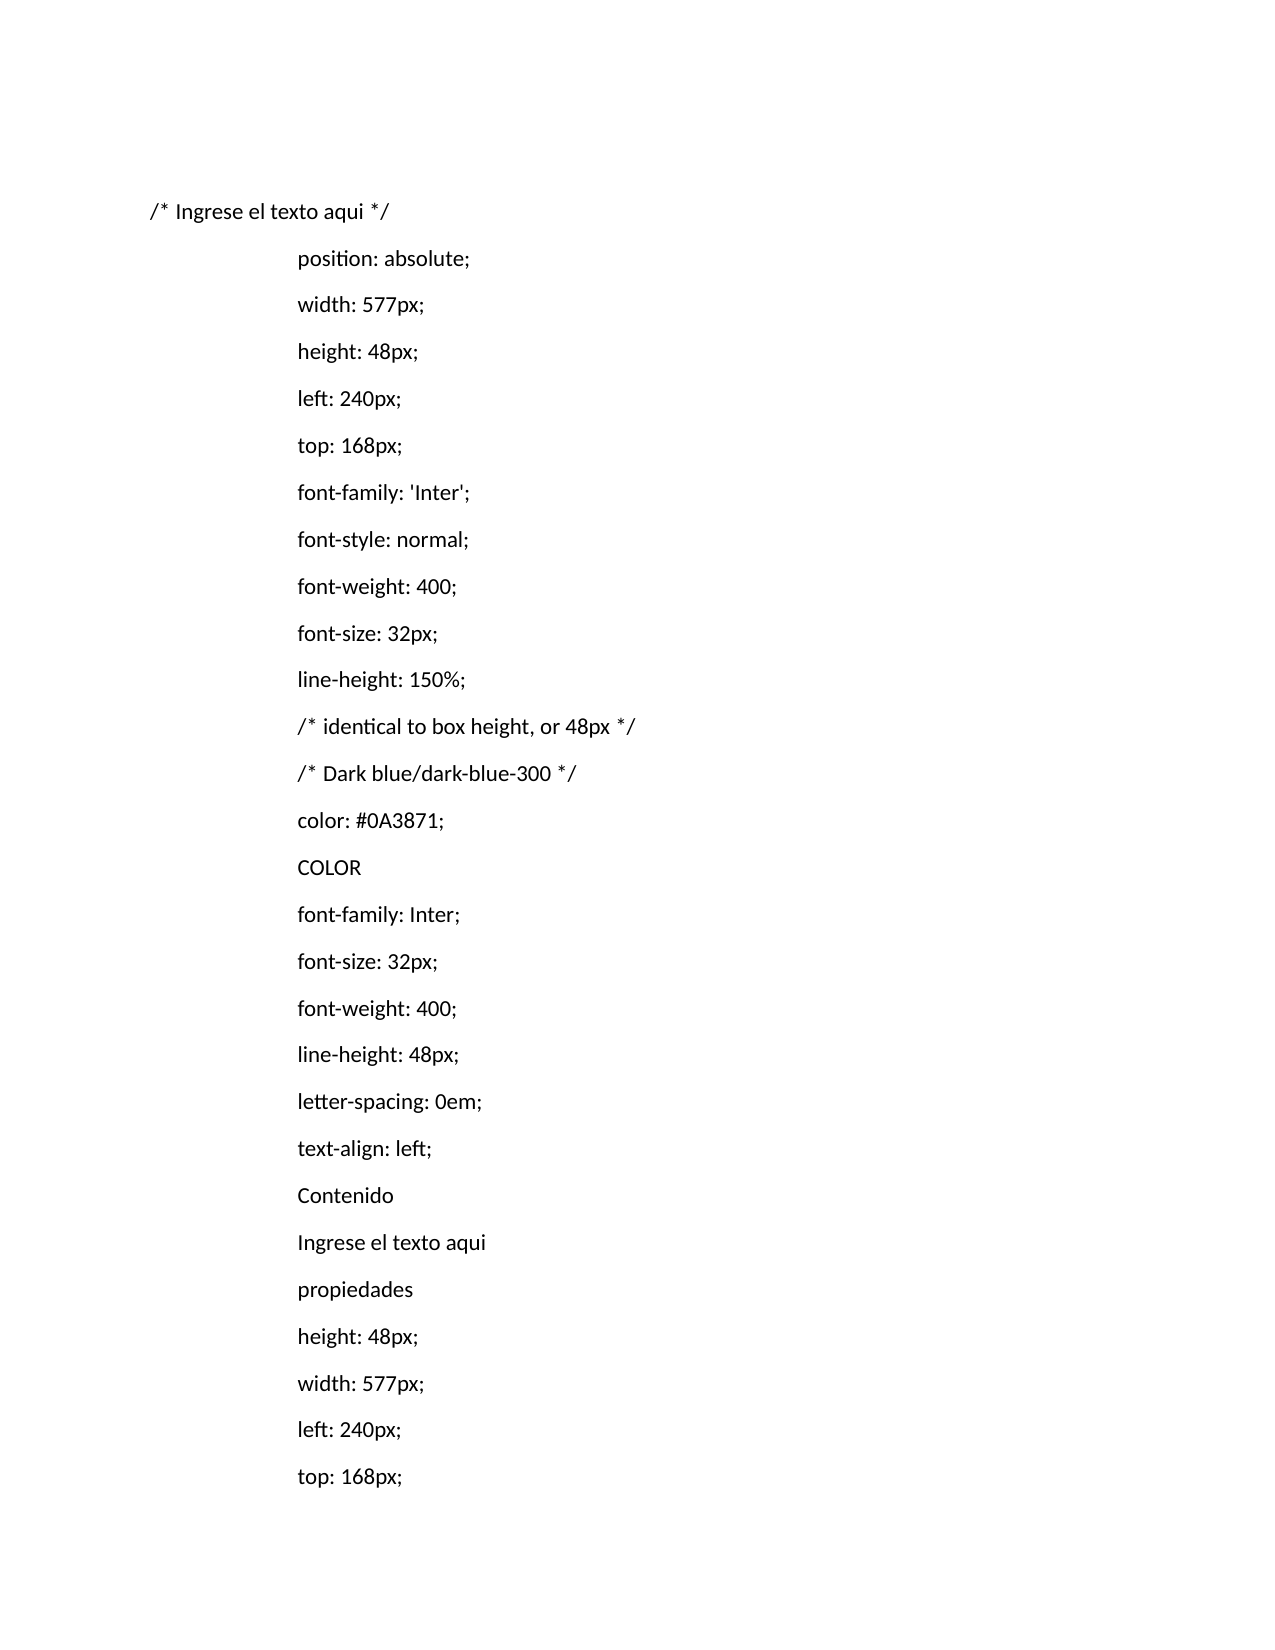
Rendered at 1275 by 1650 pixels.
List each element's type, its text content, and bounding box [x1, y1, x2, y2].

text letter-spacing: 0em; [297, 1087, 1125, 1116]
text Contenido [297, 1181, 1125, 1209]
text top: 168px; [297, 1462, 1125, 1491]
text color: #0A3871; [297, 806, 1125, 834]
text Ingrese el texto aqui [297, 1228, 1125, 1256]
text height: 48px; [297, 1322, 1125, 1350]
text font-weight: 400; [297, 994, 1125, 1022]
text line-height: 150%; [297, 666, 1125, 694]
text width: 577px; [297, 291, 1125, 319]
text left: 240px; [297, 1416, 1125, 1444]
text line-height: 48px; [297, 1041, 1125, 1069]
text font-family: 'Inter'; [297, 478, 1125, 506]
text width: 577px; [297, 1369, 1125, 1397]
text font-weight: 400; [297, 572, 1125, 600]
text font-family: Inter; [297, 900, 1125, 928]
text text-align: left; [297, 1134, 1125, 1162]
text font-style: normal; [297, 525, 1125, 553]
text font-size: 32px; [297, 619, 1125, 647]
text propiedades [297, 1275, 1125, 1303]
text left: 240px; [297, 384, 1125, 412]
text height: 48px; [297, 337, 1125, 366]
text /* identical to box height, or 48px */ [297, 712, 1125, 741]
text COLOR [297, 853, 1125, 881]
text /* Ingrese el texto aqui */ [150, 197, 1125, 225]
text top: 168px; [297, 431, 1125, 459]
text position: absolute; [297, 244, 1125, 272]
text /* Dark blue/dark-blue-300 */ [297, 759, 1125, 787]
text font-size: 32px; [297, 947, 1125, 975]
